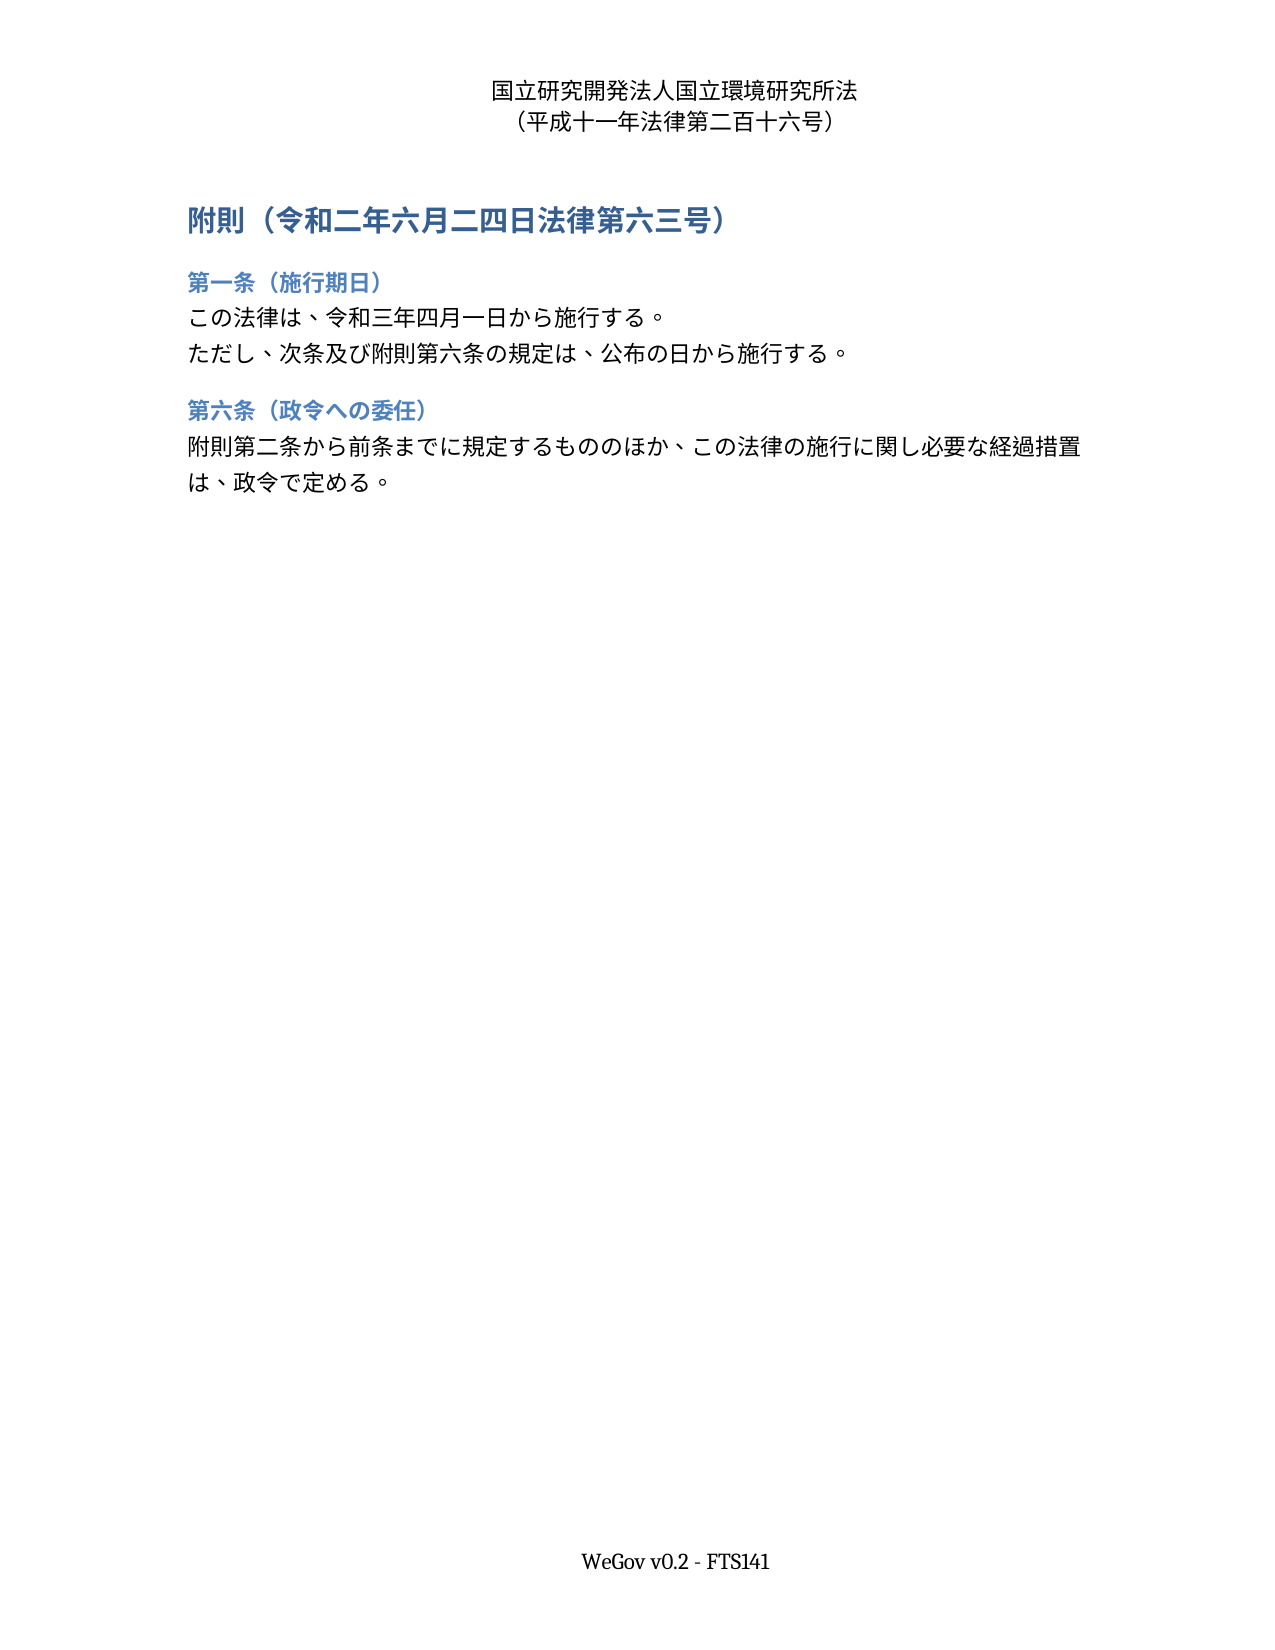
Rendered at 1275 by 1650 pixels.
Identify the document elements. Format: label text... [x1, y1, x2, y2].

subtitle 附則（令和二年六月二四日法律第六三号） [187, 200, 1087, 240]
text この法律は、令和三年四月一日から施行する。 ただし、次条及び附則第六条の規定は、公布の日から施行する。 [187, 302, 1087, 369]
subtitle 第六条（政令への委任） [187, 395, 1087, 426]
text 附則第二条から前条までに規定するもののほか、この法律の施行に関し必要な経過措置は、政令で定める。 [187, 431, 1087, 498]
subtitle 第一条（施行期日） [187, 266, 1087, 298]
